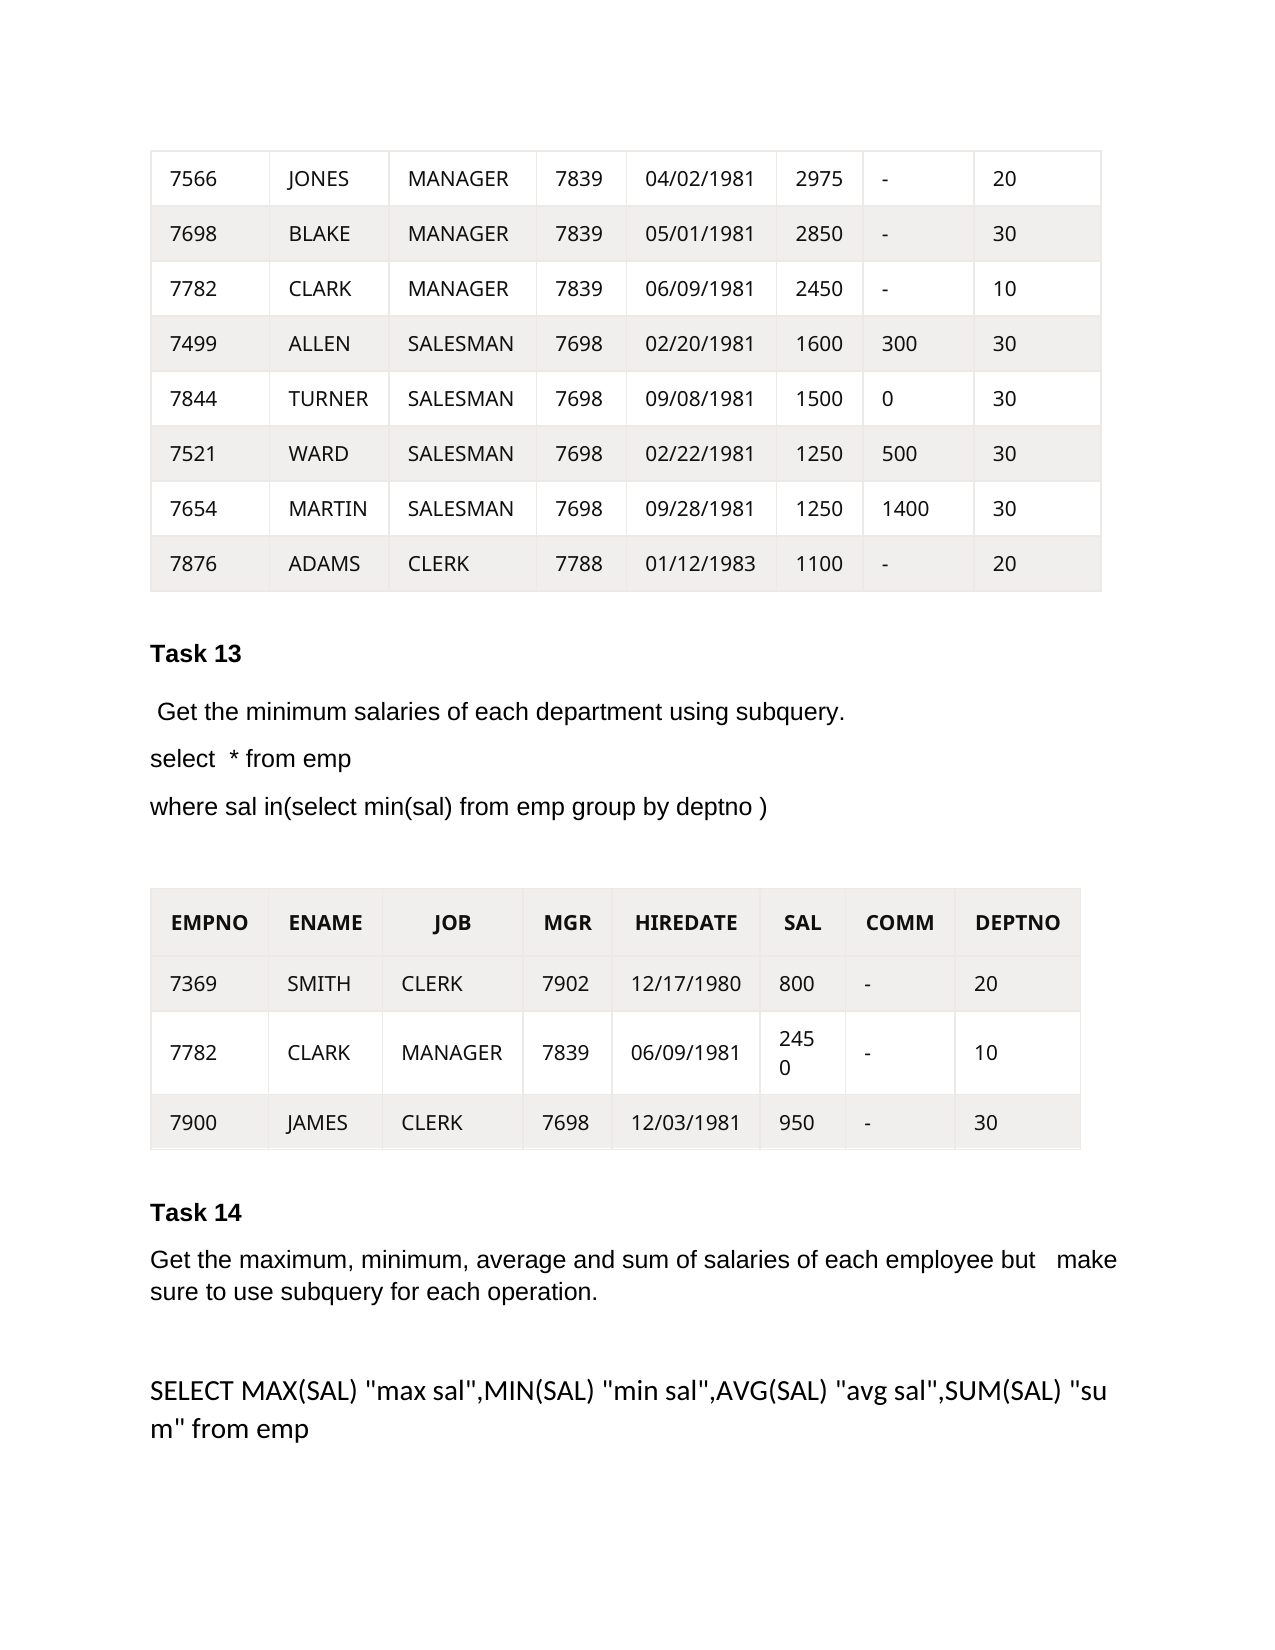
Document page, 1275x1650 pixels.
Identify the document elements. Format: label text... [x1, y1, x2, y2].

table_cell SALESMAN [390, 317, 536, 370]
table_cell 2450 [761, 1012, 845, 1093]
text Get the minimum salaries of each department using subquery. [150, 697, 1125, 726]
table_cell 7698 [537, 317, 626, 370]
table_cell 7782 [152, 1012, 268, 1093]
table_cell - [864, 537, 973, 590]
table_cell 7839 [537, 262, 626, 315]
table_cell 7844 [152, 372, 269, 425]
table_cell MARTIN [270, 482, 388, 535]
table_cell 09/08/1981 [627, 372, 776, 425]
table_cell 06/09/1981 [613, 1012, 759, 1093]
table_cell CLERK [390, 537, 536, 590]
table_cell 7698 [524, 1095, 611, 1148]
table_cell 7839 [537, 152, 626, 205]
table_cell 30 [975, 207, 1100, 260]
table_cell 950 [761, 1095, 845, 1148]
table_cell 09/28/1981 [627, 482, 776, 535]
table_header COMM [846, 889, 954, 955]
table_cell 20 [956, 957, 1080, 1010]
table_cell 800 [761, 957, 845, 1010]
table_cell 05/01/1981 [627, 207, 776, 260]
table_cell CLARK [270, 262, 388, 315]
table_cell 1250 [777, 427, 862, 480]
table_cell 04/02/1981 [627, 152, 776, 205]
table_cell 10 [956, 1012, 1080, 1093]
table_cell JAMES [269, 1095, 382, 1148]
table_header JOB [383, 889, 522, 955]
table_cell 0 [864, 372, 973, 425]
table_header SAL [761, 889, 845, 955]
table_header EMPNO [152, 889, 268, 955]
table_cell 7369 [152, 957, 268, 1010]
table_cell 7499 [152, 317, 269, 370]
table_cell SALESMAN [390, 427, 536, 480]
table_cell 20 [975, 537, 1100, 590]
table_cell 02/22/1981 [627, 427, 776, 480]
table_cell CLERK [383, 957, 522, 1010]
text Task 13 [150, 639, 1125, 668]
table_cell 7654 [152, 482, 269, 535]
table_cell JONES [270, 152, 388, 205]
table_cell MANAGER [390, 207, 536, 260]
table_cell - [864, 262, 973, 315]
table_cell 30 [975, 372, 1100, 425]
text select * from emp [150, 744, 1125, 773]
table_cell MANAGER [390, 152, 536, 205]
table_cell 7902 [524, 957, 611, 1010]
table_cell 7698 [537, 372, 626, 425]
table_cell 12/03/1981 [613, 1095, 759, 1148]
table_cell 20 [975, 152, 1100, 205]
table_cell 2850 [777, 207, 862, 260]
text SELECT MAX(SAL) "max sal",MIN(SAL) "min sal",AVG(SAL) "avg sal",SUM(SAL) "sum" from emp [150, 1372, 1125, 1446]
table_header DEPTNO [956, 889, 1080, 955]
table_cell 7839 [537, 207, 626, 260]
table_cell 06/09/1981 [627, 262, 776, 315]
table_cell 1500 [777, 372, 862, 425]
table_cell ALLEN [270, 317, 388, 370]
table_cell 7839 [524, 1012, 611, 1093]
table_cell SMITH [269, 957, 382, 1010]
table_header MGR [524, 889, 611, 955]
text Get the maximum, minimum, average and sum of salaries of each employee but make sure to use subquery for each operation. [150, 1246, 1125, 1305]
table_cell 30 [975, 427, 1100, 480]
table_cell 30 [975, 317, 1100, 370]
text Task 14 [150, 1198, 1125, 1227]
table_cell 1600 [777, 317, 862, 370]
table_cell - [864, 207, 973, 260]
table_cell 7876 [152, 537, 269, 590]
table_cell 1400 [864, 482, 973, 535]
table_header HIREDATE [613, 889, 759, 955]
table_cell MANAGER [390, 262, 536, 315]
table_cell MANAGER [383, 1012, 522, 1093]
table_cell 2975 [777, 152, 862, 205]
table_cell ADAMS [270, 537, 388, 590]
table_header ENAME [269, 889, 382, 955]
table_cell 7782 [152, 262, 269, 315]
table_cell 7521 [152, 427, 269, 480]
table_cell - [846, 1012, 954, 1093]
table_cell 30 [956, 1095, 1080, 1148]
table_cell 10 [975, 262, 1100, 315]
table_cell 7788 [537, 537, 626, 590]
table_cell WARD [270, 427, 388, 480]
table_cell 01/12/1983 [627, 537, 776, 590]
table_cell - [846, 957, 954, 1010]
table_cell CLERK [383, 1095, 522, 1148]
table_cell 7698 [152, 207, 269, 260]
table_cell 12/17/1980 [613, 957, 759, 1010]
table_cell TURNER [270, 372, 388, 425]
table_cell 7566 [152, 152, 269, 205]
table_cell 1250 [777, 482, 862, 535]
text where sal in(select min(sal) from emp group by deptno ) [150, 792, 1125, 821]
table_cell 1100 [777, 537, 862, 590]
table_cell SALESMAN [390, 372, 536, 425]
table_cell 500 [864, 427, 973, 480]
table_cell 30 [975, 482, 1100, 535]
table_cell 7900 [152, 1095, 268, 1148]
table_cell SALESMAN [390, 482, 536, 535]
table_cell - [864, 152, 973, 205]
table_cell BLAKE [270, 207, 388, 260]
table_cell CLARK [269, 1012, 382, 1093]
table_cell 7698 [537, 482, 626, 535]
table_cell 02/20/1981 [627, 317, 776, 370]
table_cell 7698 [537, 427, 626, 480]
table_cell - [846, 1095, 954, 1148]
table_cell 300 [864, 317, 973, 370]
table_cell 2450 [777, 262, 862, 315]
